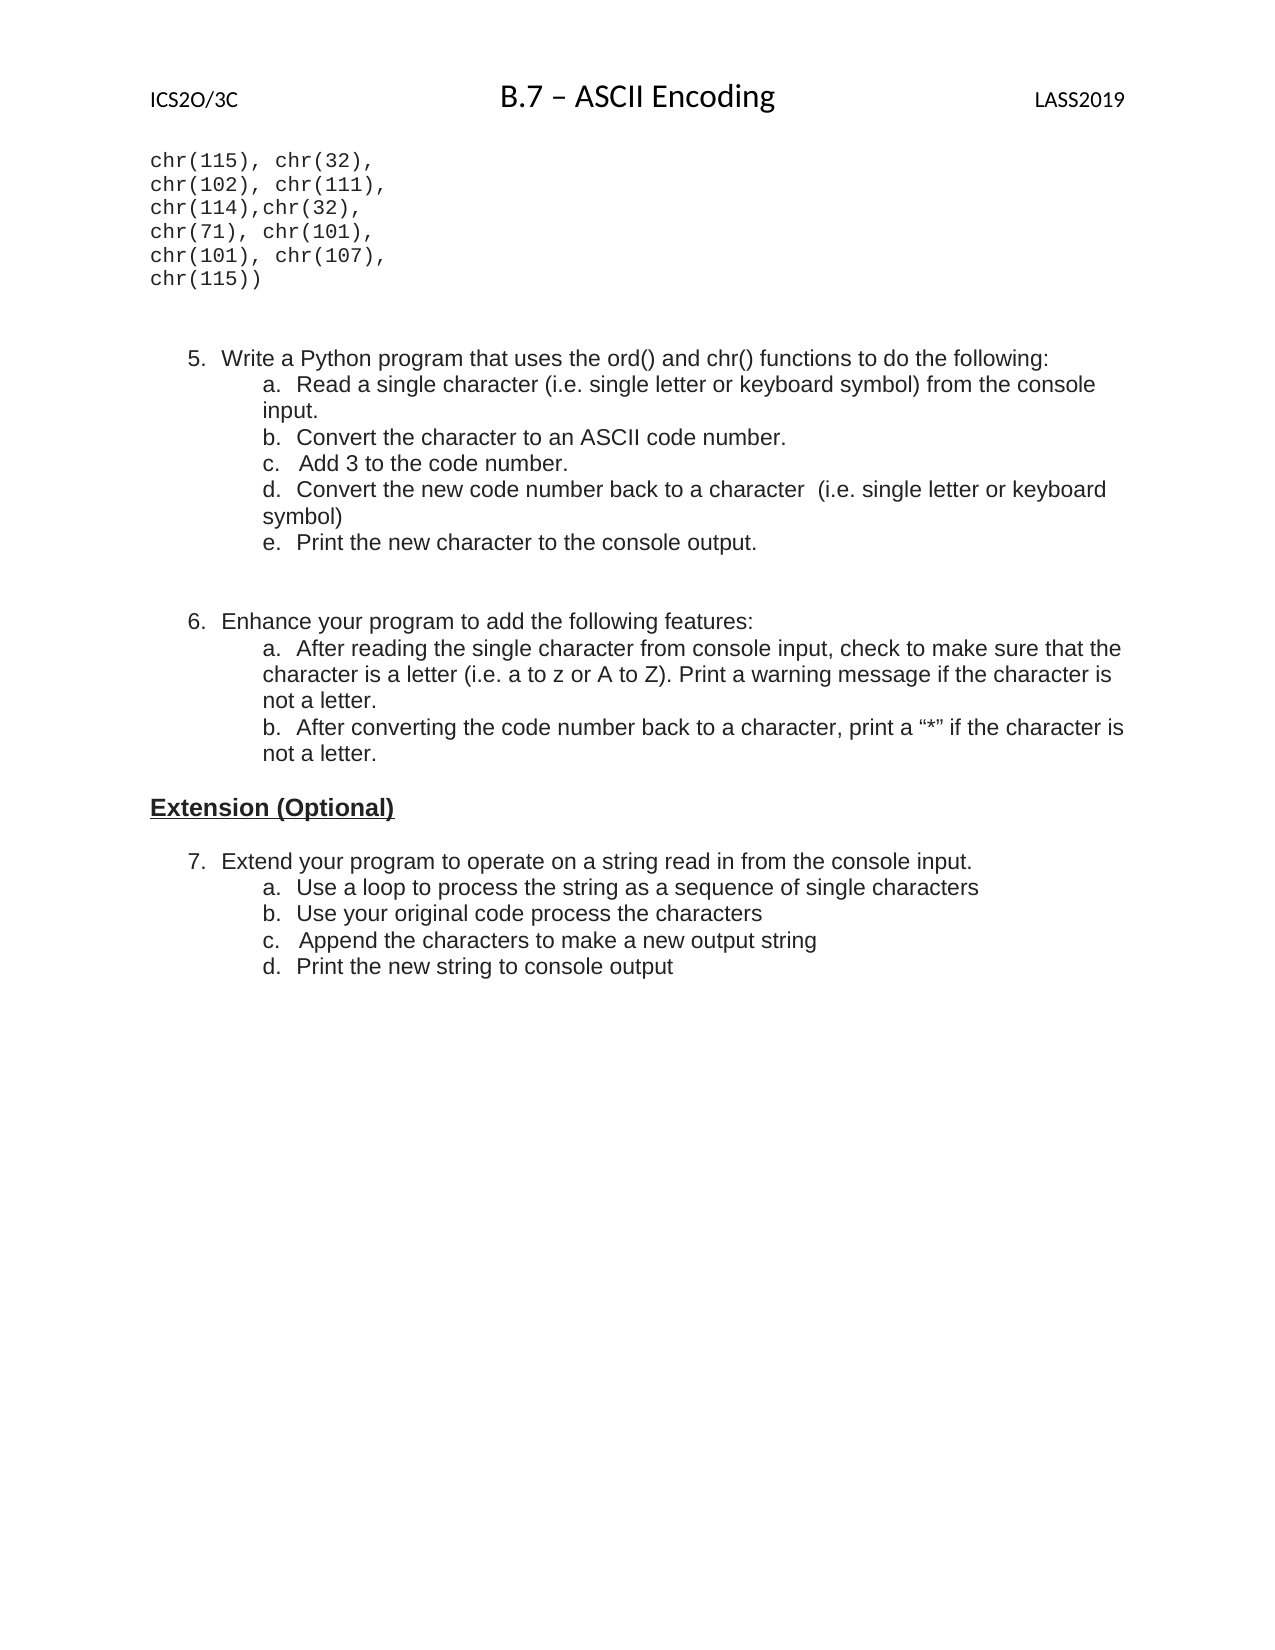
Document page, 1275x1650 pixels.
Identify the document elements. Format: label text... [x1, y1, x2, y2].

text chr(115)) [150, 268, 1125, 292]
text chr(71), chr(101), [150, 221, 1125, 244]
text Extension (Optional) [150, 793, 1125, 821]
text d. Convert the new code number back to a character (i.e. single letter or keyboard symbol) [262, 476, 1125, 529]
text chr(115), chr(32), [150, 150, 1125, 174]
text chr(101), chr(107), [150, 244, 1125, 268]
text b. Use your original code process the characters [262, 900, 1125, 927]
text a. After reading the single character from console input, check to make sure that the character is a letter (i.e. a to z or A to Z). Print a warning message if the character is not a letter. [262, 634, 1125, 713]
text b. After converting the code number back to a character, print a “*” if the character is not a letter. [262, 713, 1125, 766]
text e. Print the new character to the console output. [262, 529, 1125, 555]
text 5. Write a Python program that uses the ord() and chr() functions to do the following: [187, 344, 1125, 371]
text a. Use a loop to process the string as a sequence of single characters [262, 874, 1125, 900]
text chr(114),chr(32), [150, 197, 1125, 221]
text 7. Extend your program to operate on a string read in from the console input. [187, 848, 1125, 874]
text a. Read a single character (i.e. single letter or keyboard symbol) from the console input. [262, 371, 1125, 424]
text chr(102), chr(111), [150, 174, 1125, 197]
text c. Add 3 to the code number. [262, 450, 1125, 476]
text d. Print the new string to console output [262, 953, 1125, 979]
text 6. Enhance your program to add the following features: [187, 608, 1125, 634]
text b. Convert the character to an ASCII code number. [262, 424, 1125, 450]
text c. Append the characters to make a new output string [262, 927, 1125, 953]
